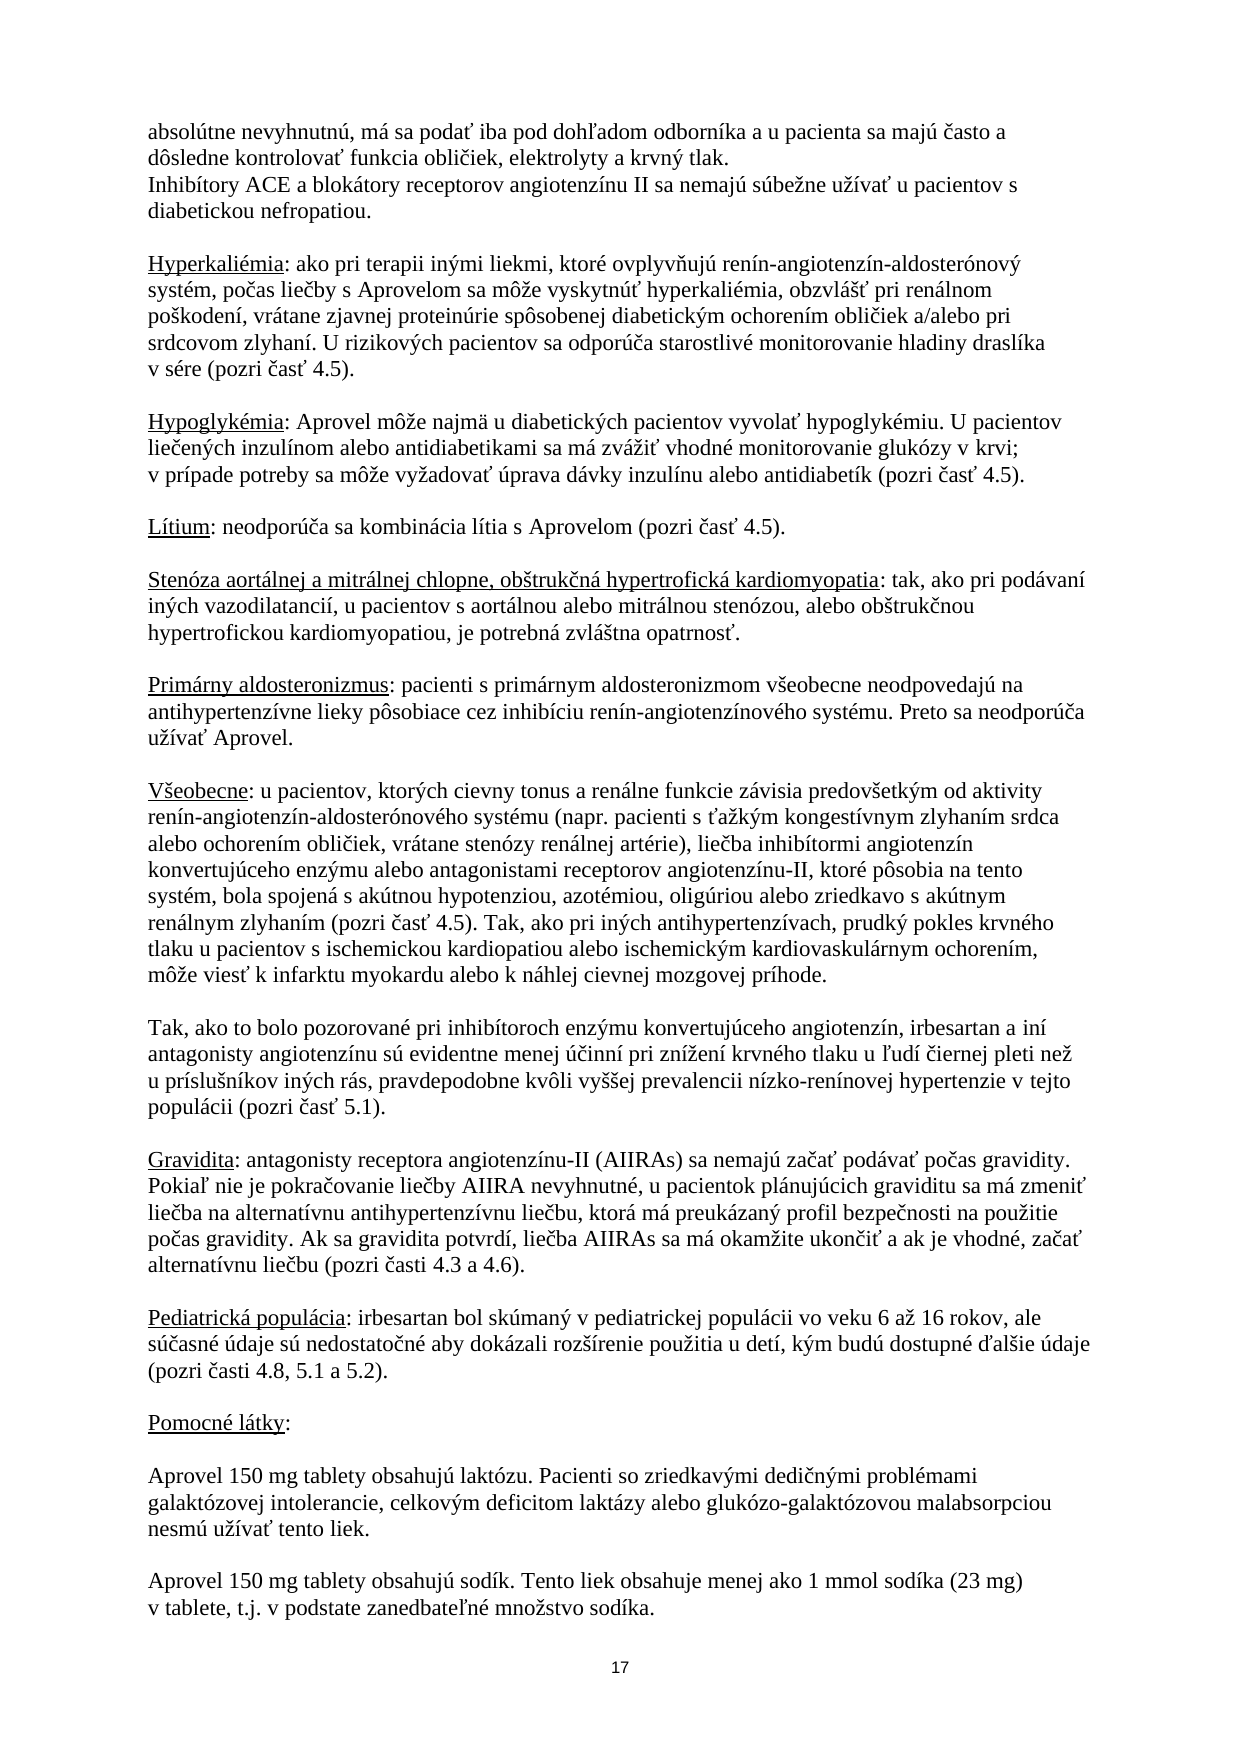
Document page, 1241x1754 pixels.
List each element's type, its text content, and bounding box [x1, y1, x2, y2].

text Inhibítory ACE a blokátory receptorov angiotenzínu II sa nemajú súbežne užívať u pacientov s diabetickou nefropatiou. [148, 171, 1093, 223]
text Stenóza aortálnej a mitrálnej chlopne, obštrukčná hypertrofická kardiomyopatia: tak, ako pri podávaní iných vazodilatancií, u pacientov s aortálnou alebo mitrálnou stenózou, alebo obštrukčnou hypertrofickou kardiomyopatiou, je potrebná zvláštna opatrnosť. [148, 566, 1093, 645]
text Gravidita: antagonisty receptora angiotenzínu-II (AIIRAs) sa nemajú začať podávať počas gravidity. Pokiaľ nie je pokračovanie liečby AIIRA nevyhnutné, u pacientok plánujúcich graviditu sa má zmeniť liečba na alternatívnu antihypertenzívnu liečbu, ktorá má preukázaný profil bezpečnosti na použitie počas gravidity. Ak sa gravidita potvrdí, liečba AIIRAs sa má okamžite ukončiť a ak je vhodné, začať alternatívnu liečbu (pozri časti 4.3 a 4.6). [148, 1146, 1093, 1278]
text Pomocné látky: [148, 1409, 1093, 1436]
text Aprovel 150 mg tablety obsahujú sodík. Tento liek obsahuje menej ako 1 mmol sodíka (23 mg) v tablete, t.j. v podstate zanedbateľné množstvo sodíka. [148, 1568, 1093, 1620]
text Aprovel 150 mg tablety obsahujú laktózu. Pacienti so zriedkavými dedičnými problémami galaktózovej intolerancie, celkovým deficitom laktázy alebo glukózo-galaktózovou malabsorpciou nesmú užívať tento liek. [148, 1462, 1093, 1541]
text Všeobecne: u pacientov, ktorých cievny tonus a renálne funkcie závisia predovšetkým od aktivity renín-angiotenzín-aldosterónového systému (napr. pacienti s ťažkým kongestívnym zlyhaním srdca alebo ochorením obličiek, vrátane stenózy renálnej artérie), liečba inhibítormi angiotenzín konvertujúceho enzýmu alebo antagonistami receptorov angiotenzínu-II, ktoré pôsobia na tento systém, bola spojená s akútnou hypotenziou, azotémiou, oligúriou alebo zriedkavo s akútnym renálnym zlyhaním (pozri časť 4.5). Tak, ako pri iných antihypertenzívach, prudký pokles krvného tlaku u pacientov s ischemickou kardiopatiou alebo ischemickým kardiovaskulárnym ochorením, môže viesť k infarktu myokardu alebo k náhlej cievnej mozgovej príhode. [148, 777, 1093, 988]
text Lítium: neodporúča sa kombinácia lítia s Aprovelom (pozri časť 4.5). [148, 513, 1093, 540]
text Hyperkaliémia: ako pri terapii inými liekmi, ktoré ovplyvňujú renín-angiotenzín-aldosterónový systém, počas liečby s Aprovelom sa môže vyskytnúť hyperkaliémia, obzvlášť pri renálnom poškodení, vrátane zjavnej proteinúrie spôsobenej diabetickým ochorením obličiek a/alebo pri srdcovom zlyhaní. U rizikových pacientov sa odporúča starostlivé monitorovanie hladiny draslíka v sére (pozri časť 4.5). [148, 250, 1093, 382]
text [148, 118, 1093, 171]
text Pediatrická populácia: irbesartan bol skúmaný v pediatrickej populácii vo veku 6 až 16 rokov, ale súčasné údaje sú nedostatočné aby dokázali rozšírenie použitia u detí, kým budú dostupné ďalšie údaje (pozri časti 4.8, 5.1 a 5.2). [148, 1304, 1093, 1383]
text Tak, ako to bolo pozorované pri inhibítoroch enzýmu konvertujúceho angiotenzín, irbesartan a iní antagonisty angiotenzínu sú evidentne menej účinní pri znížení krvného tlaku u ľudí čiernej pleti než u príslušníkov iných rás, pravdepodobne kvôli vyššej prevalencii nízko-renínovej hypertenzie v tejto populácii (pozri časť 5.1). [148, 1014, 1093, 1119]
text Hypoglykémia: Aprovel môže najmä u diabetických pacientov vyvolať hypoglykémiu. U pacientov liečených inzulínom alebo antidiabetikami sa má zvážiť vhodné monitorovanie glukózy v krvi; v prípade potreby sa môže vyžadovať úprava dávky inzulínu alebo antidiabetík (pozri časť 4.5). [148, 408, 1093, 487]
text Primárny aldosteronizmus: pacienti s primárnym aldosteronizmom všeobecne neodpovedajú na antihypertenzívne lieky pôsobiace cez inhibíciu renín-angiotenzínového systému. Preto sa neodporúča užívať Aprovel. [148, 672, 1093, 751]
